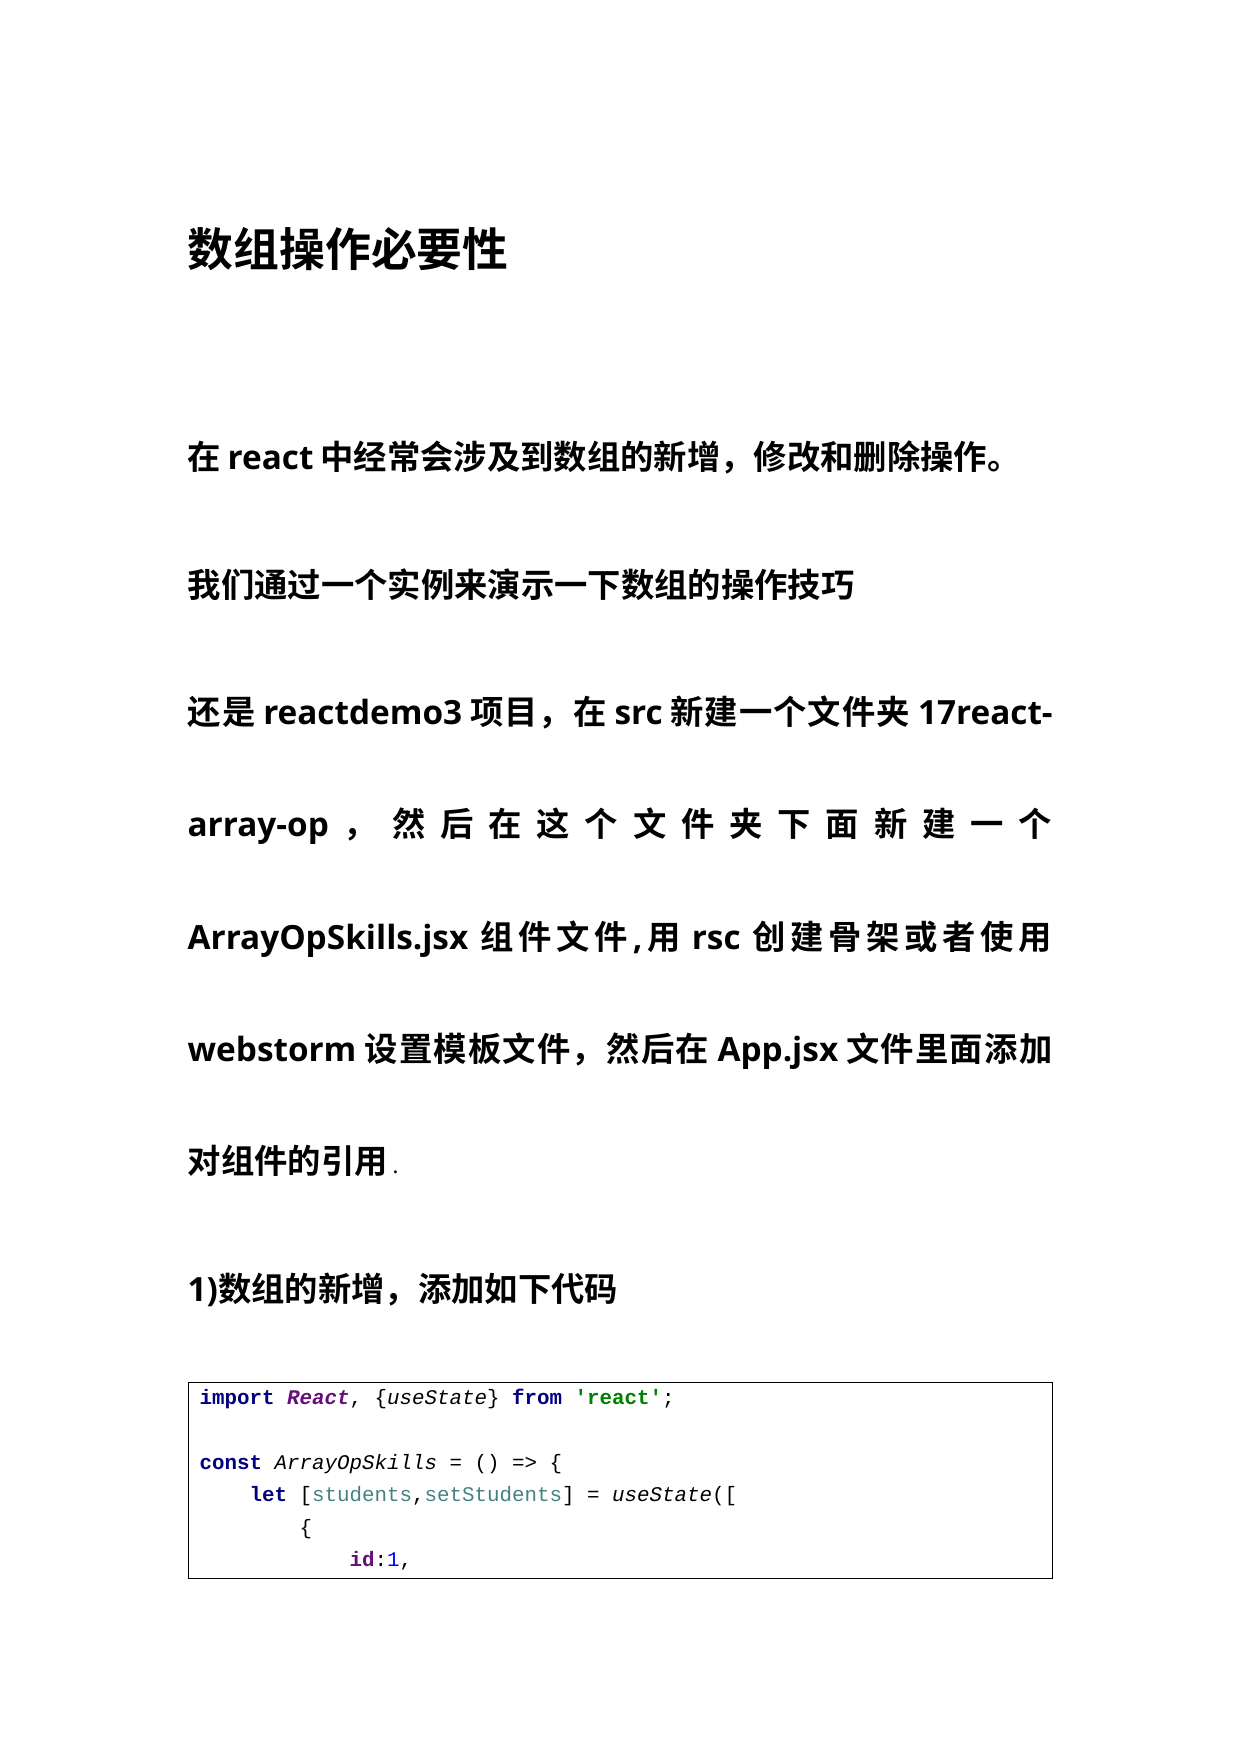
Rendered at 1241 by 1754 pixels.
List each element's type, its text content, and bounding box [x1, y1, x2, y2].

subtitle 还是reactdemo3项目，在src新建一个文件夹17react-array-op，然后在这个文件夹下面新建一个ArrayOpSkills.jsx组件文件,用rsc创建骨架或者使用webstorm设置模板文件，然后在App.jsx文件里面添加对组件的引用 . [187, 677, 1053, 1192]
subtitle 数组操作必要性 [187, 197, 1053, 295]
subtitle 我们通过一个实例来演示一下数组的操作技巧 [187, 550, 1053, 615]
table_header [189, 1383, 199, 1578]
subtitle 在react中经常会涉及到数组的新增，修改和删除操作。 [187, 423, 1053, 488]
subtitle 1)数组的新增，添加如下代码 [187, 1254, 1053, 1319]
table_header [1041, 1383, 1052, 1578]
